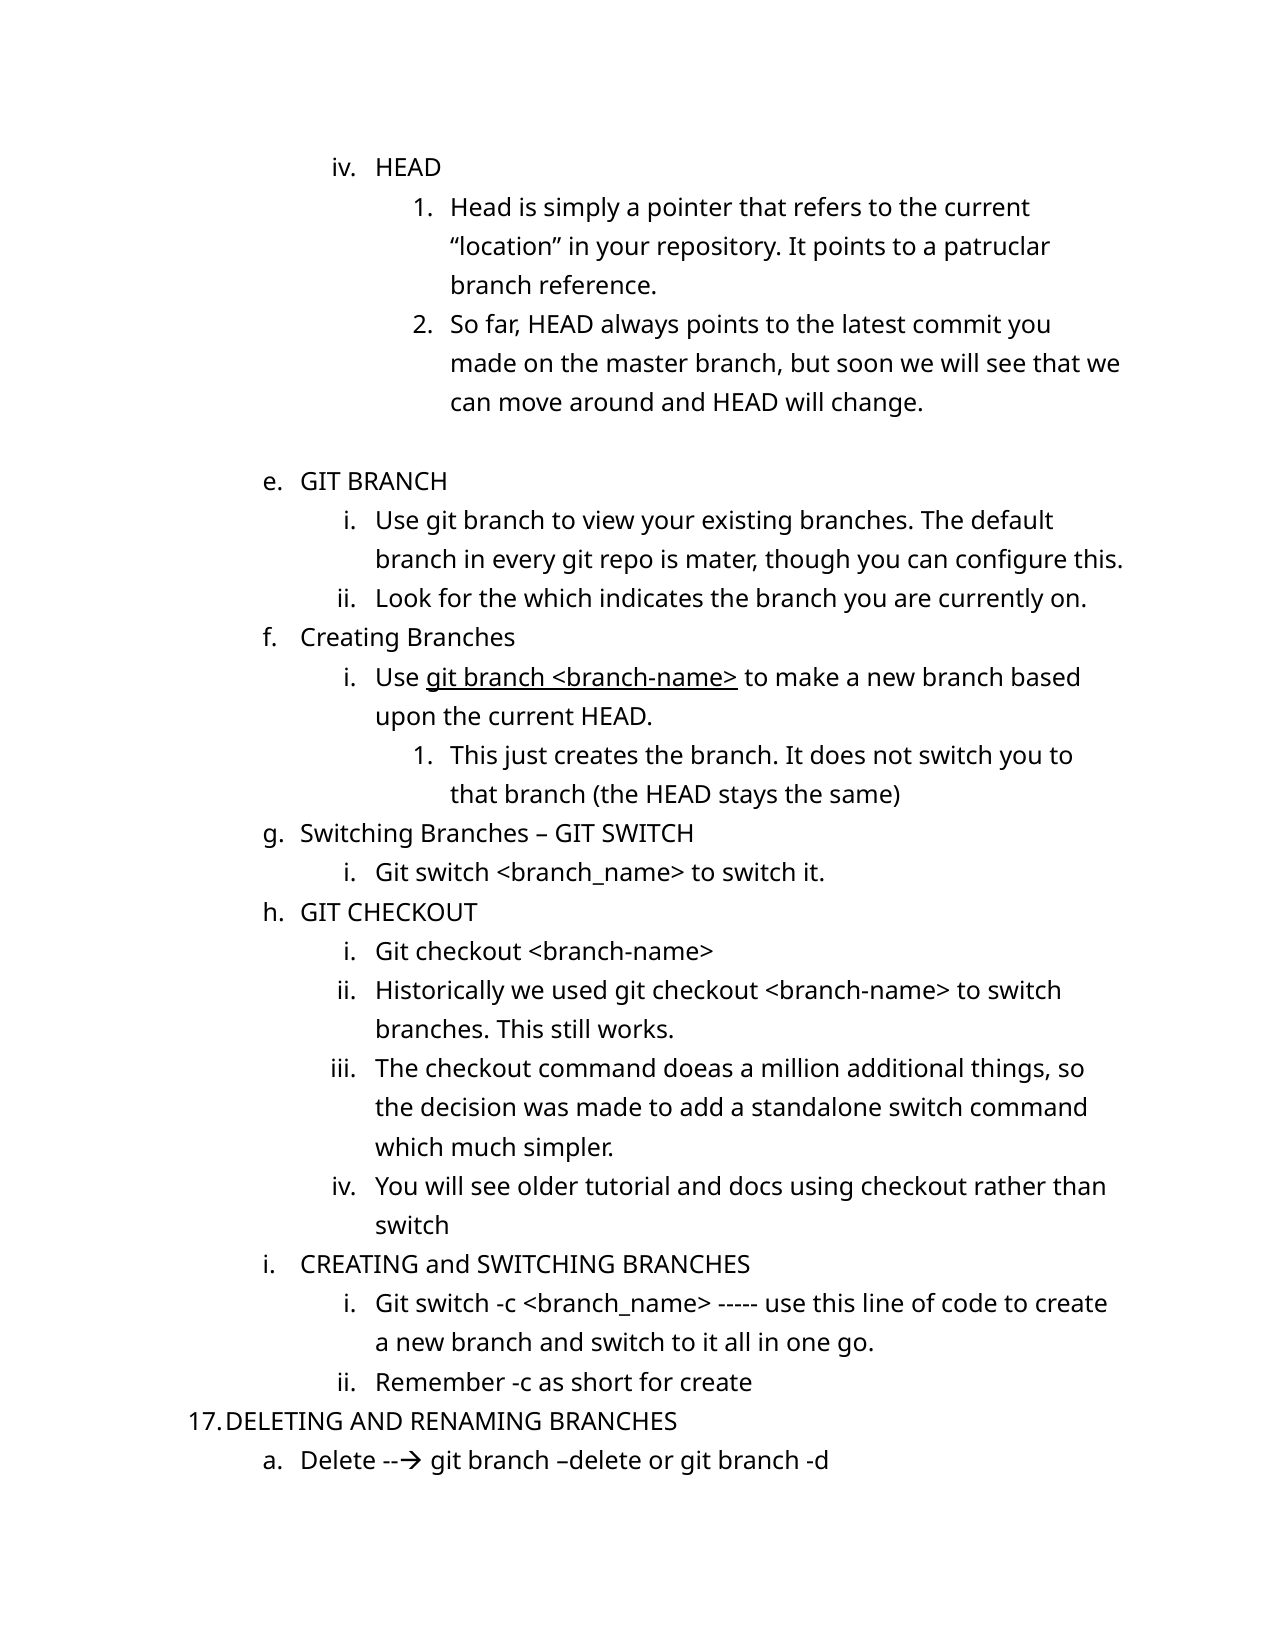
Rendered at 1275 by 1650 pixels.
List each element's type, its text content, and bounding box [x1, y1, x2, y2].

list Use git branch to view your existing branches. The default branch in every git repo is mater, though you can configure this. [356, 502, 1125, 576]
list Remember -c as short for create [356, 1364, 1125, 1398]
list You will see older tutorial and docs using checkout rather than switch [356, 1168, 1125, 1242]
list Git switch -c <branch_name> ----- use this line of code to create a new branch and switch to it all in one go. [356, 1286, 1125, 1359]
list Historically we used git checkout <branch-name> to switch branches. This still works. [356, 972, 1125, 1046]
list DELETING AND RENAMING BRANCHES [187, 1403, 1125, 1437]
list The checkout command doeas a million additional things, so the decision was made to add a standalone switch command which much simpler. [356, 1051, 1125, 1163]
list Head is simply a pointer that refers to the current “location” in your repository. It points to a patruclar branch reference. [412, 189, 1125, 302]
list This just creates the branch. It does not switch you to that branch (the HEAD stays the same) [412, 737, 1125, 811]
list GIT CHECKOUT [262, 894, 1125, 928]
list Use git branch <branch-name> to make a new branch based upon the current HEAD. [356, 659, 1125, 732]
list Creating Branches [262, 620, 1125, 654]
list So far, HEAD always points to the latest commit you made on the master branch, but soon we will see that we can move around and HEAD will change. [412, 307, 1125, 458]
list CREATING and SWITCHING BRANCHES [262, 1247, 1125, 1281]
list Look for the which indicates the branch you are currently on. [356, 581, 1125, 615]
list Git switch <branch_name> to switch it. [356, 855, 1125, 889]
list Git checkout <branch-name> [356, 933, 1125, 967]
list GIT BRANCH [262, 463, 1125, 497]
list Switching Branches – GIT SWITCH [262, 816, 1125, 850]
list HEAD [356, 150, 1125, 184]
list Delete -- git branch –delete or git branch -d [262, 1442, 1125, 1477]
